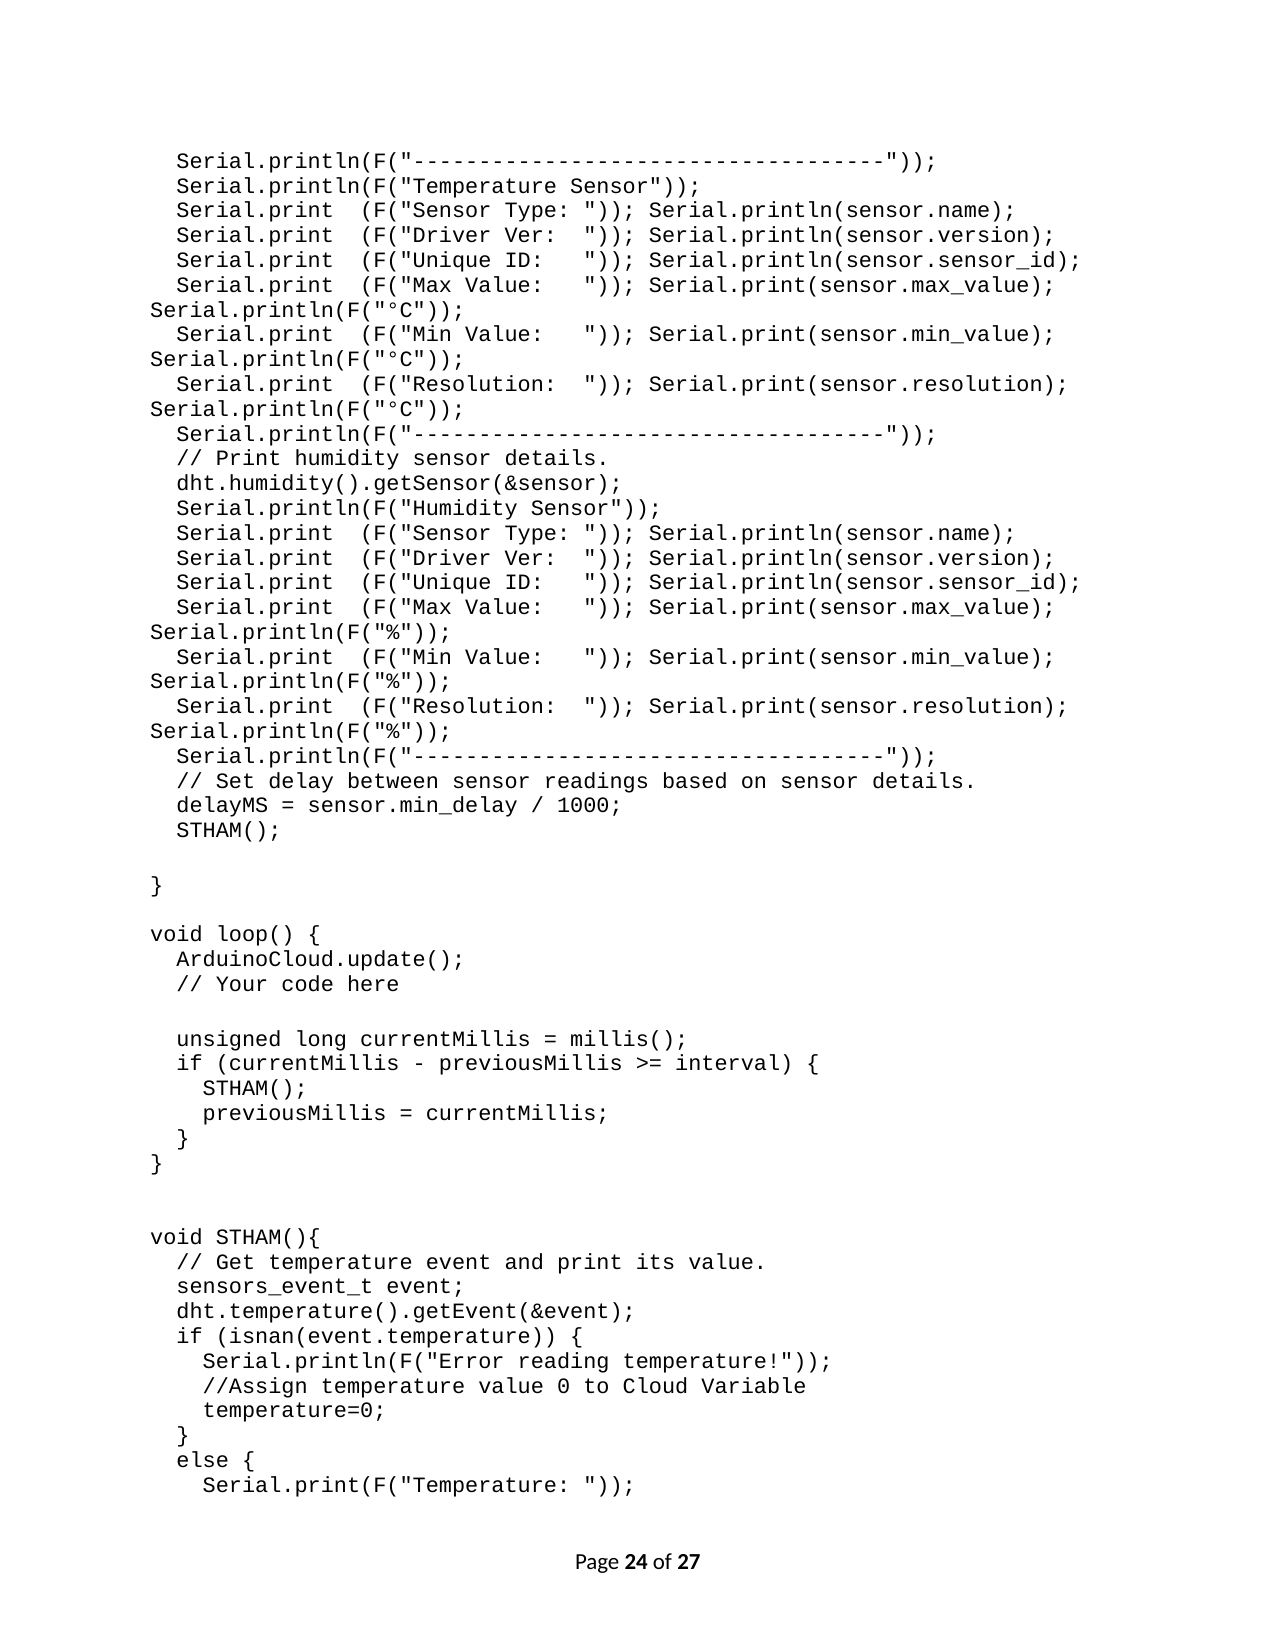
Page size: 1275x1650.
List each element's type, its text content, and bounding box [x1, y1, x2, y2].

text Serial.print (F("Min Value: ")); Serial.print(sensor.min_value); Serial.println(F("°C")); [150, 323, 1125, 373]
text dht.humidity().getSensor(&sensor); [150, 472, 1125, 497]
text Serial.print (F("Sensor Type: ")); Serial.println(sensor.name); [150, 199, 1125, 224]
text // Your code here [150, 973, 1125, 998]
text Serial.print (F("Resolution: ")); Serial.print(sensor.resolution); Serial.println(F("%")); [150, 695, 1125, 745]
text Serial.println(F("------------------------------------")); [150, 423, 1125, 447]
text // Set delay between sensor readings based on sensor details. [150, 770, 1125, 794]
text } [150, 1127, 1125, 1152]
text STHAM(); [150, 1077, 1125, 1102]
text Serial.print (F("Unique ID: ")); Serial.println(sensor.sensor_id); [150, 249, 1125, 274]
text Serial.print (F("Max Value: ")); Serial.print(sensor.max_value); Serial.println(F("%")); [150, 596, 1125, 646]
text Serial.println(F("Error reading temperature!")); [150, 1350, 1125, 1375]
text STHAM(); [150, 819, 1125, 844]
text void loop() { [150, 923, 1125, 948]
text if (currentMillis - previousMillis >= interval) { [150, 1052, 1125, 1077]
text if (isnan(event.temperature)) { [150, 1325, 1125, 1350]
text void STHAM(){ [150, 1226, 1125, 1251]
text // Print humidity sensor details. [150, 447, 1125, 472]
text ArduinoCloud.update(); [150, 948, 1125, 973]
text Serial.println(F("------------------------------------")); [150, 745, 1125, 770]
text delayMS = sensor.min_delay / 1000; [150, 794, 1125, 819]
text Serial.print(F("Temperature: ")); [150, 1474, 1125, 1499]
text temperature=0; [150, 1399, 1125, 1424]
text //Assign temperature value 0 to Cloud Variable [150, 1375, 1125, 1399]
text } [150, 1424, 1125, 1449]
text Serial.println(F("------------------------------------")); [150, 150, 1125, 175]
text // Get temperature event and print its value. [150, 1251, 1125, 1276]
text previousMillis = currentMillis; [150, 1102, 1125, 1127]
text Serial.println(F("Temperature Sensor")); [150, 175, 1125, 199]
text sensors_event_t event; [150, 1276, 1125, 1300]
text Serial.print (F("Max Value: ")); Serial.print(sensor.max_value); Serial.println(F("°C")); [150, 274, 1125, 323]
text } [150, 874, 1125, 899]
text else { [150, 1449, 1125, 1474]
text unsigned long currentMillis = millis(); [150, 1028, 1125, 1052]
text Serial.print (F("Resolution: ")); Serial.print(sensor.resolution); Serial.println(F("°C")); [150, 373, 1125, 423]
text Serial.print (F("Min Value: ")); Serial.print(sensor.min_value); Serial.println(F("%")); [150, 646, 1125, 695]
text Serial.print (F("Driver Ver: ")); Serial.println(sensor.version); [150, 224, 1125, 249]
text Serial.print (F("Sensor Type: ")); Serial.println(sensor.name); [150, 522, 1125, 547]
text } [150, 1152, 1125, 1176]
text Serial.println(F("Humidity Sensor")); [150, 497, 1125, 522]
text Serial.print (F("Driver Ver: ")); Serial.println(sensor.version); [150, 547, 1125, 571]
text Serial.print (F("Unique ID: ")); Serial.println(sensor.sensor_id); [150, 571, 1125, 596]
text dht.temperature().getEvent(&event); [150, 1300, 1125, 1325]
